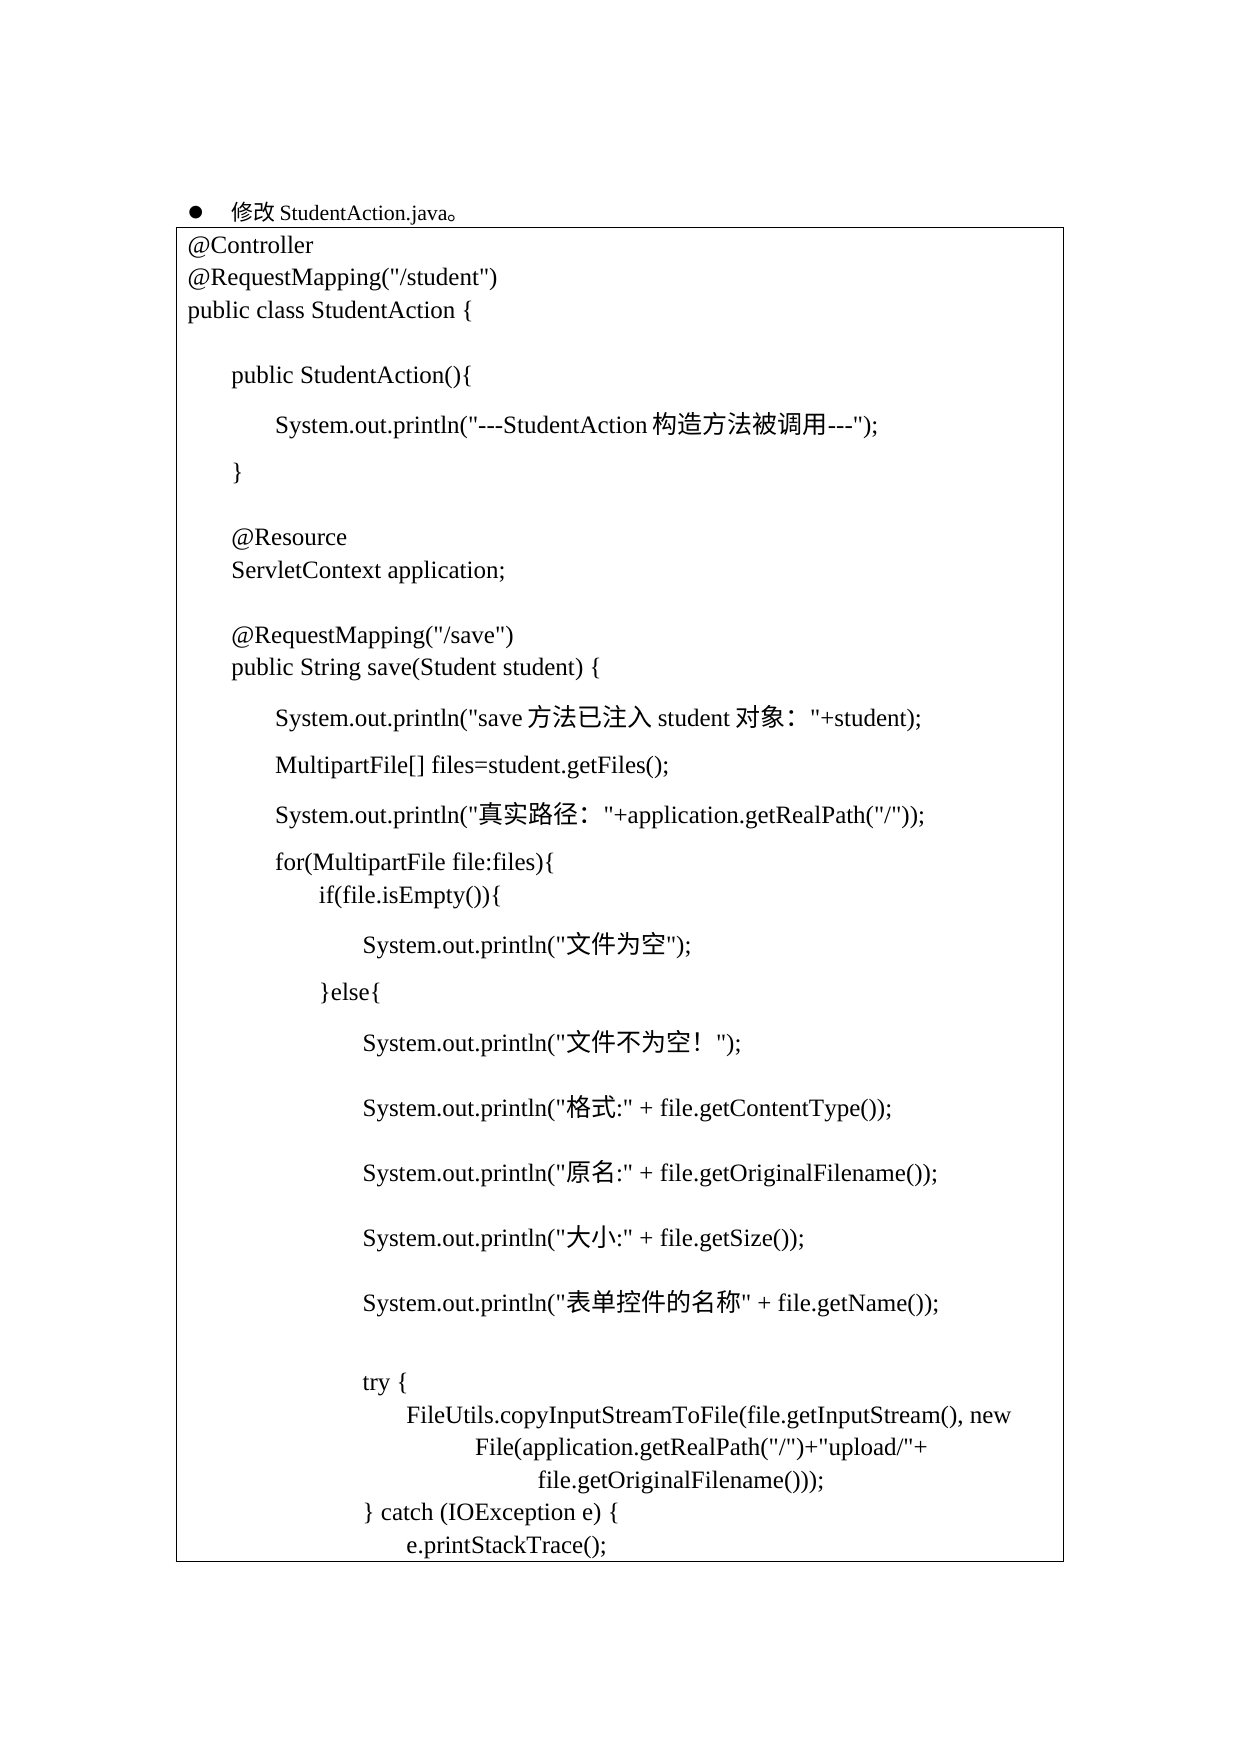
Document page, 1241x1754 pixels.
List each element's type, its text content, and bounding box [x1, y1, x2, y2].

list 修改StudentAction.java。 [187, 194, 1053, 227]
